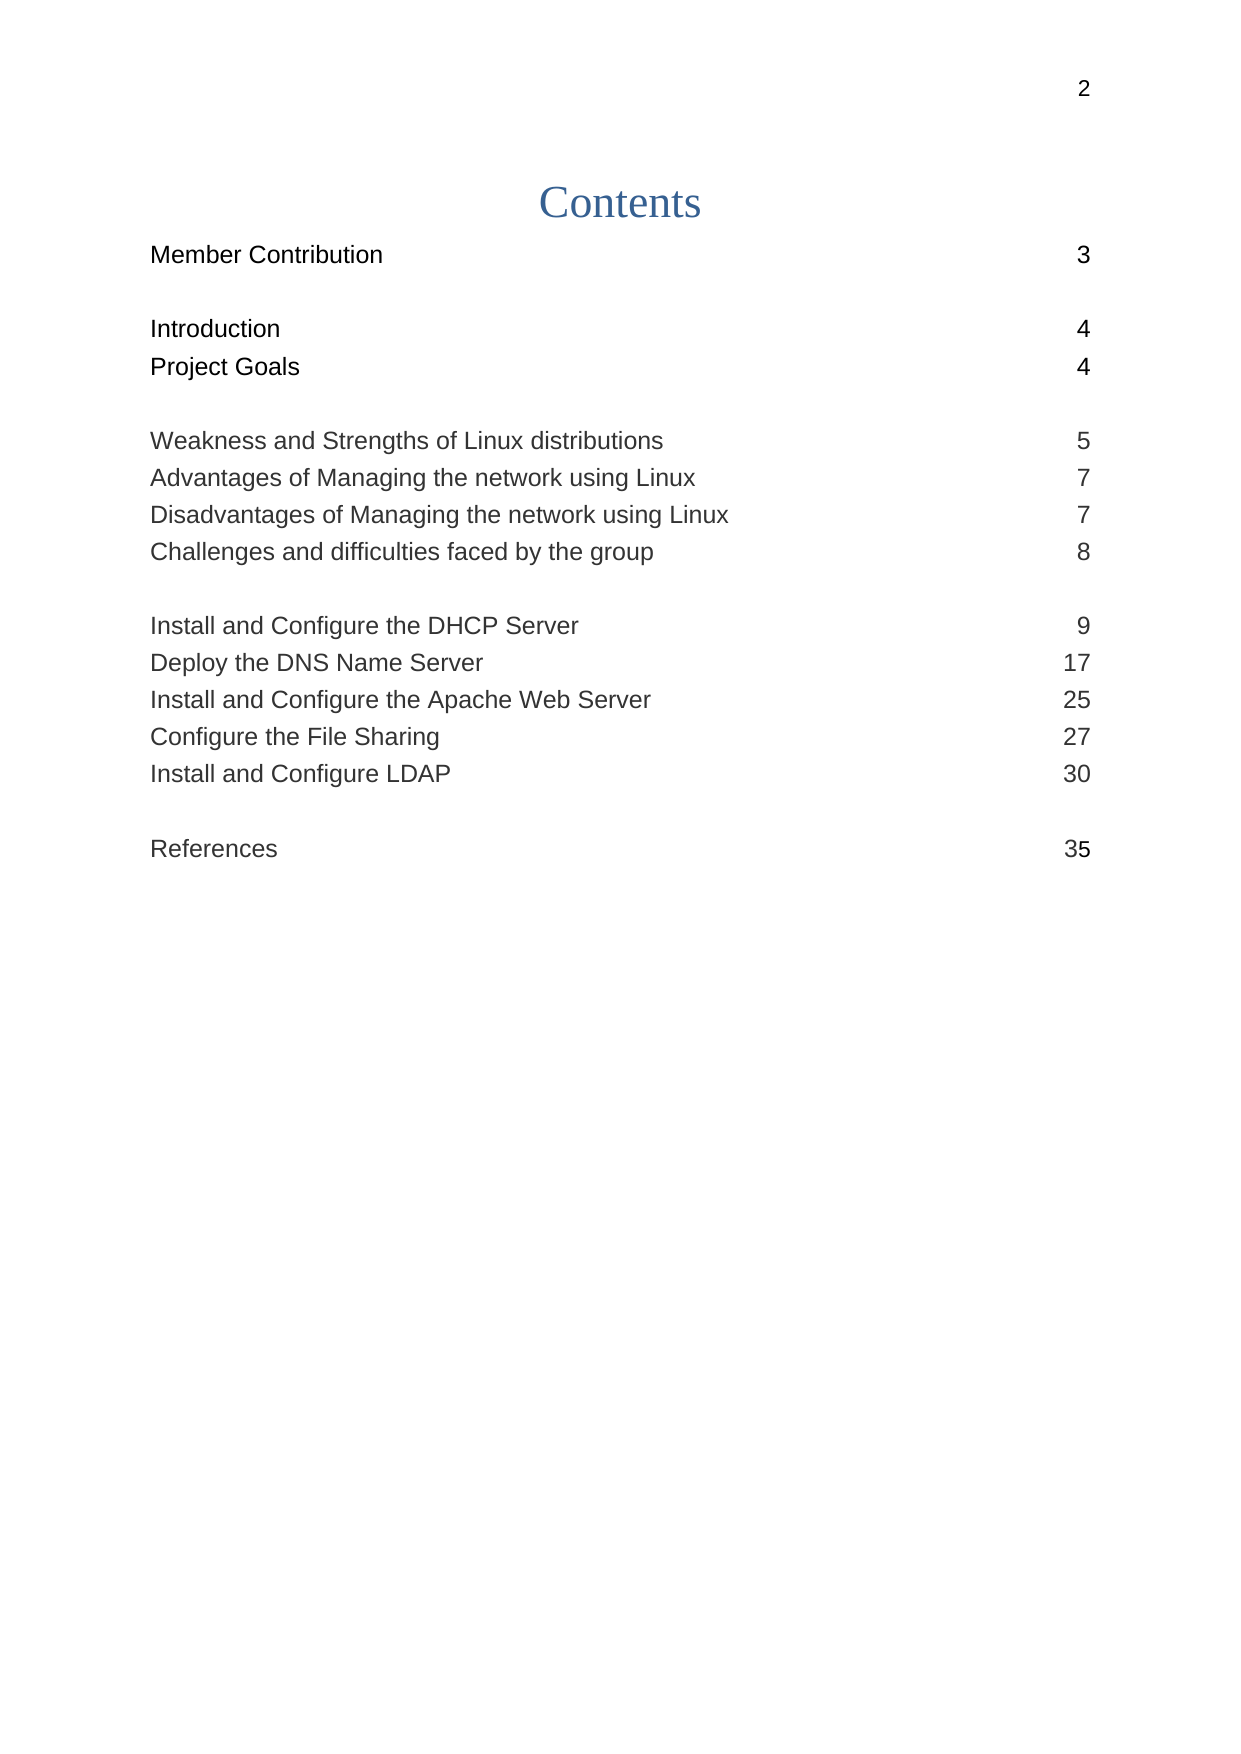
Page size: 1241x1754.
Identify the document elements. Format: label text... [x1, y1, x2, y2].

text Contents [150, 175, 1090, 228]
